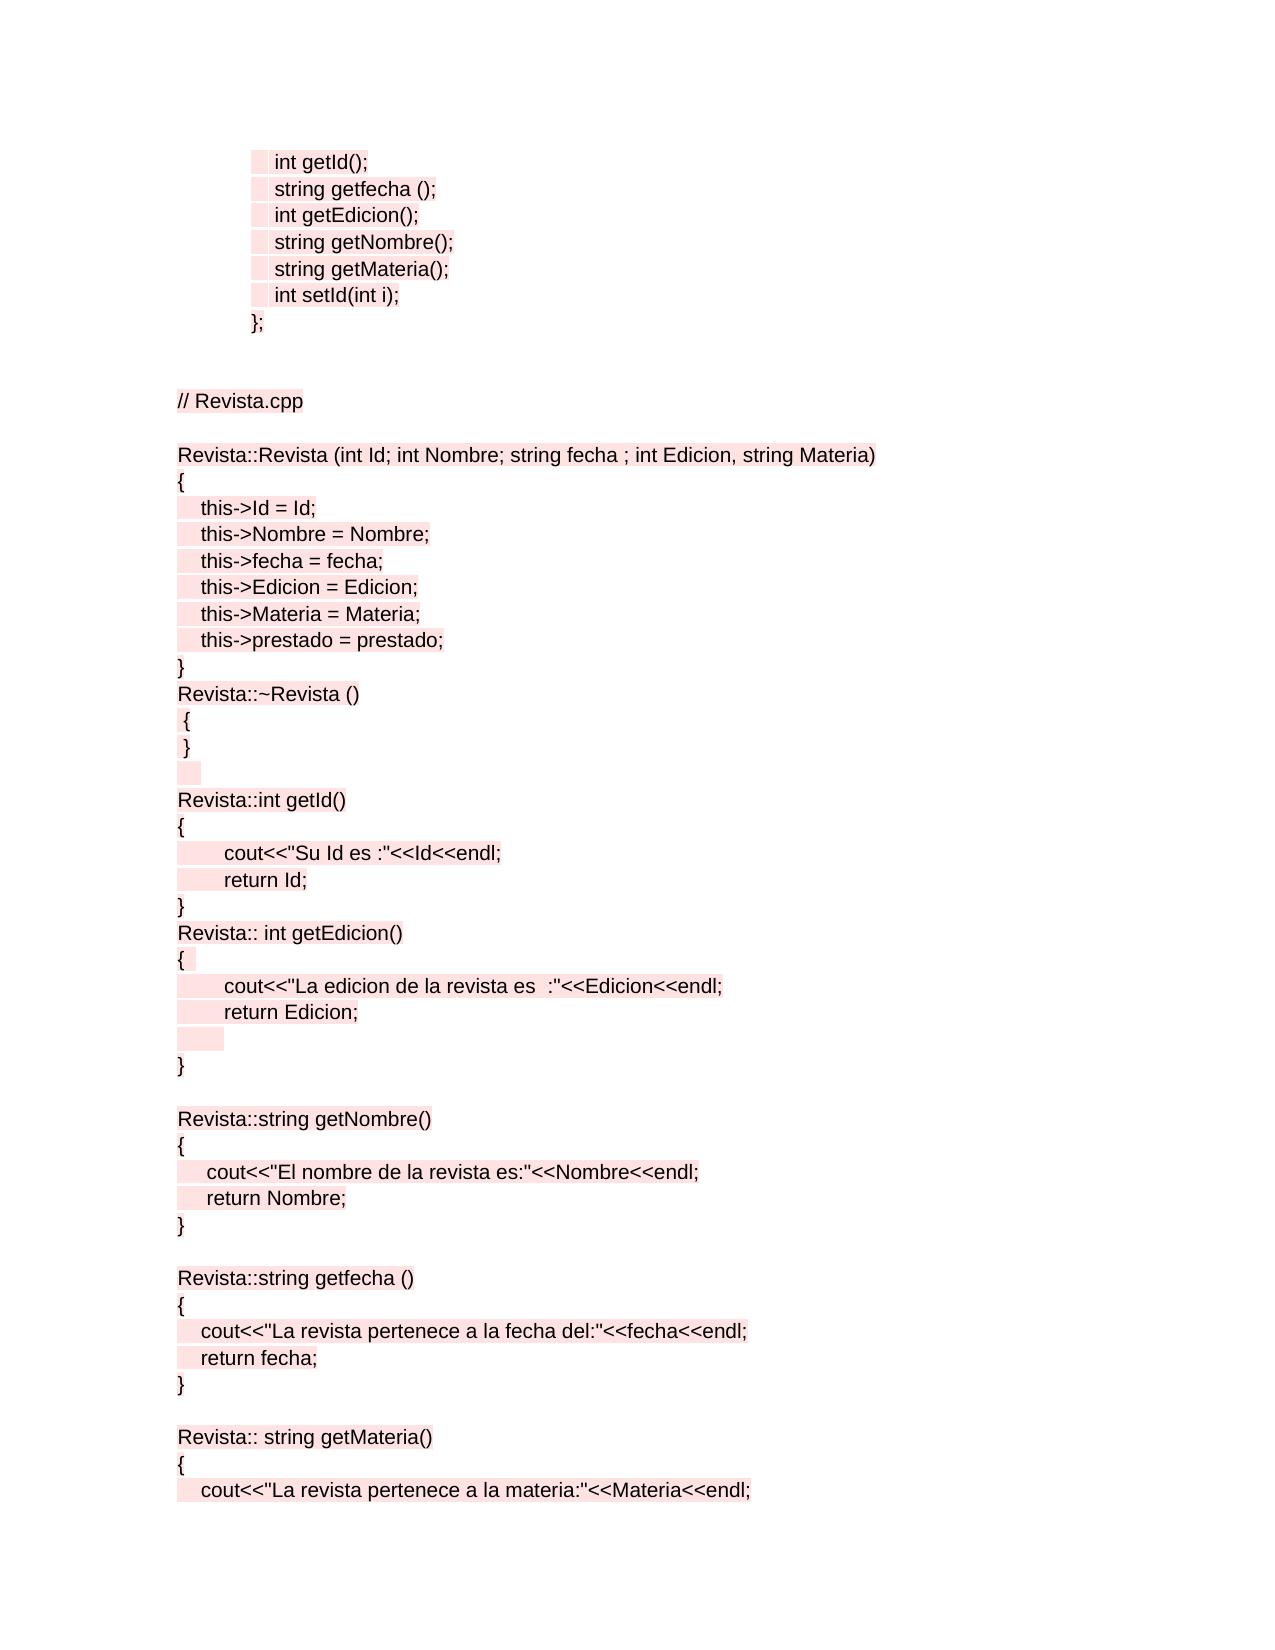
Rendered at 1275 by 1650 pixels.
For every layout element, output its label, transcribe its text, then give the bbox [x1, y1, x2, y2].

text }; [251, 307, 1098, 333]
text this->Edicion = Edicion; [177, 573, 1098, 599]
text } [177, 652, 1098, 679]
text this->Materia = Materia; [177, 599, 1098, 626]
text cout<<"La revista pertenece a la fecha del:"<<fecha<<endl; [177, 1316, 1098, 1343]
text cout<<"El nombre de la revista es:"<<Nombre<<endl; [177, 1157, 1098, 1183]
text } [177, 891, 1098, 918]
text cout<<"Su Id es :"<<Id<<endl; [177, 838, 1098, 865]
text cout<<"La edicion de la revista es :"<<Edicion<<endl; [177, 971, 1098, 998]
text cout<<"La revista pertenece a la materia:"<<Materia<<endl; [177, 1476, 1098, 1502]
text { [177, 1130, 1098, 1157]
text } [177, 732, 1098, 758]
text string getNombre(); [251, 227, 1098, 254]
text { [177, 466, 1098, 493]
text // Revista.cpp [177, 387, 1098, 413]
text Revista::string getfecha () [177, 1263, 1098, 1290]
text this->Id = Id; [177, 493, 1098, 519]
text { [177, 705, 1098, 732]
text return fecha; [177, 1343, 1098, 1369]
text Revista::Revista (int Id; int Nombre; string fecha ; int Edicion, string Materia) [177, 440, 1098, 466]
text Revista::~Revista () [177, 679, 1098, 705]
text } [177, 1210, 1098, 1237]
text { [177, 1449, 1098, 1476]
text } [177, 1369, 1098, 1396]
text this->prestado = prestado; [177, 626, 1098, 652]
text int getId(); [251, 148, 1098, 174]
text int setId(int i); [251, 280, 1098, 307]
text return Id; [177, 865, 1098, 891]
text int getEdicion(); [251, 201, 1098, 227]
text { [177, 944, 1098, 971]
text return Edicion; [177, 998, 1098, 1024]
text { [177, 1290, 1098, 1316]
text string getfecha (); [251, 174, 1098, 201]
text } [177, 1051, 1098, 1077]
text Revista:: int getEdicion() [177, 918, 1098, 944]
text this->fecha = fecha; [177, 546, 1098, 573]
text Revista:: string getMateria() [177, 1423, 1098, 1449]
text { [177, 812, 1098, 838]
text Revista::string getNombre() [177, 1104, 1098, 1130]
text this->Nombre = Nombre; [177, 519, 1098, 546]
text Revista::int getId() [177, 785, 1098, 812]
text string getMateria(); [251, 254, 1098, 280]
text return Nombre; [177, 1183, 1098, 1210]
